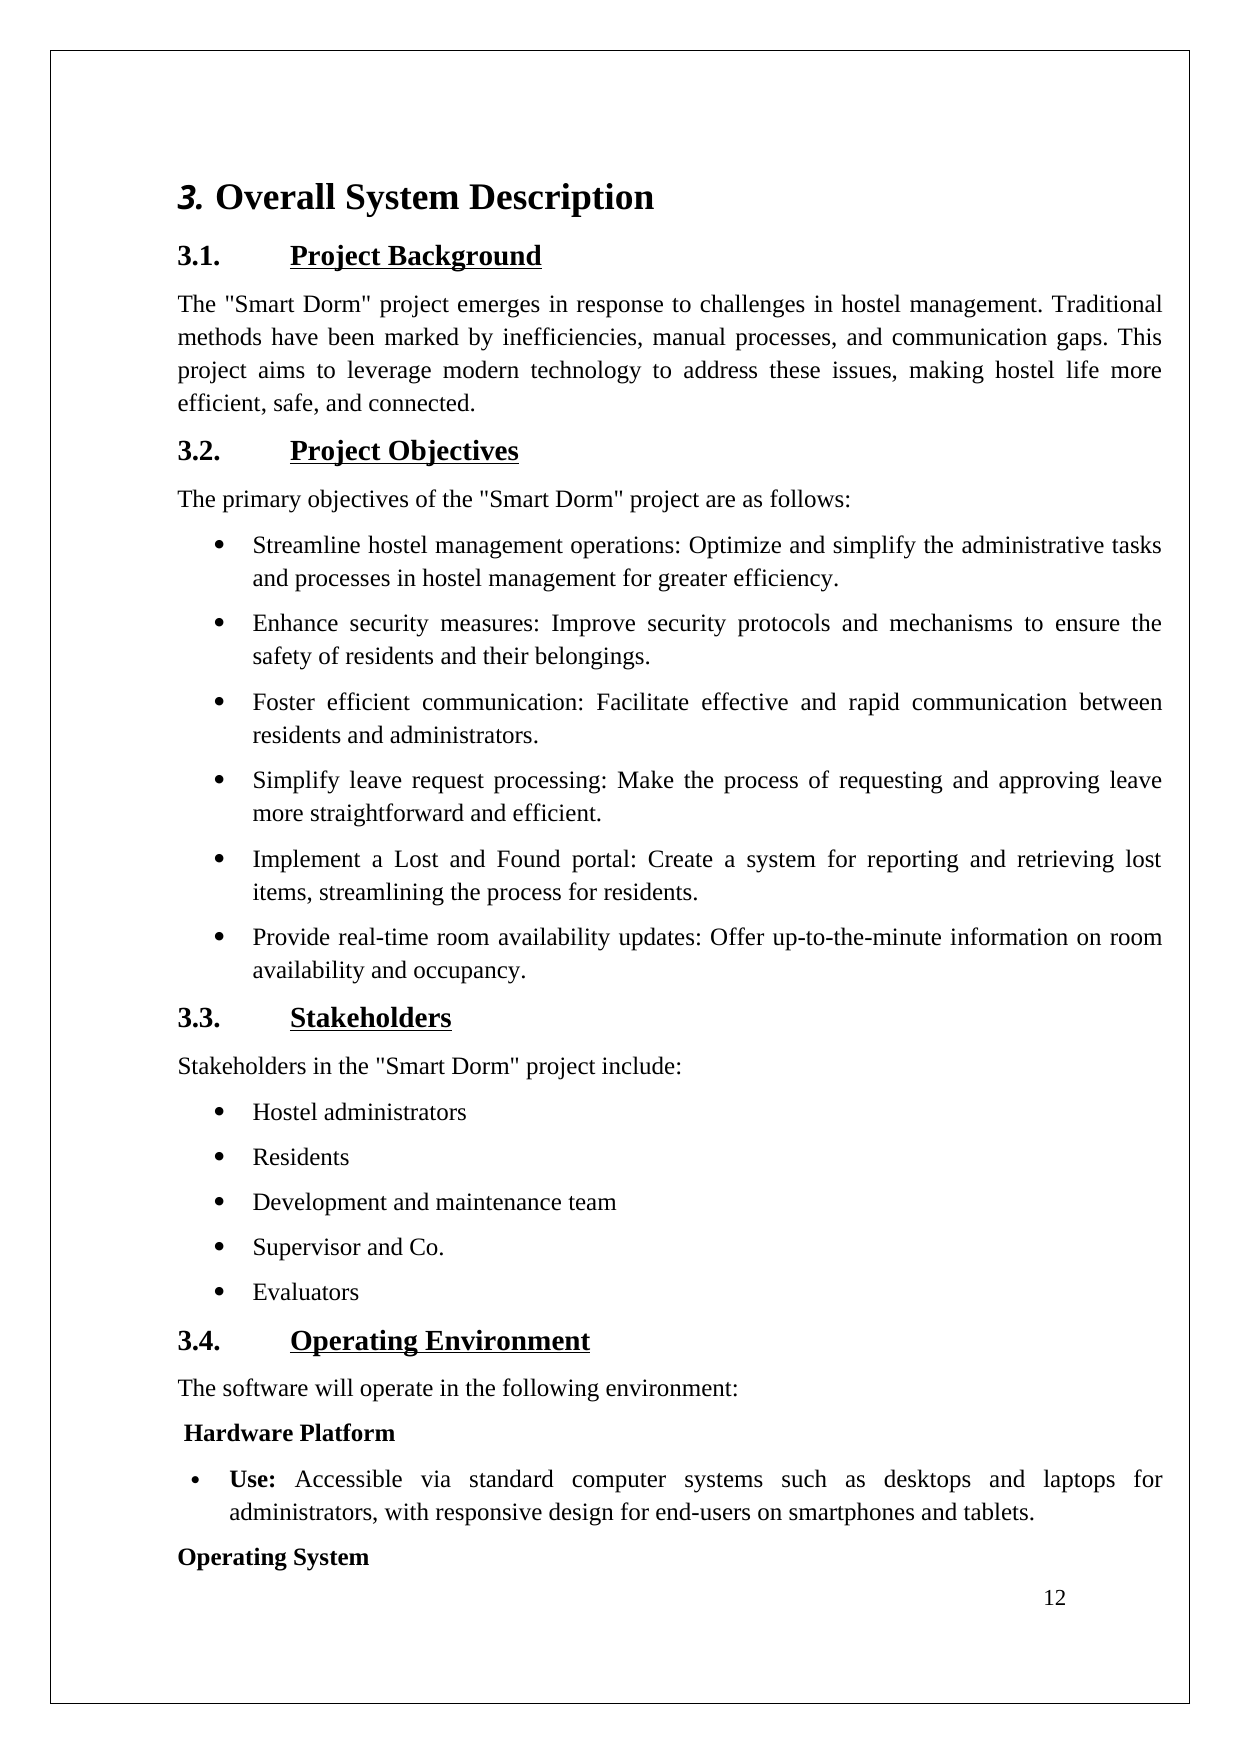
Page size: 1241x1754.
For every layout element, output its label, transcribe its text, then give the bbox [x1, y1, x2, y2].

subtitle The software will operate in the following environment: [64, 1373, 1163, 1402]
subtitle Enhance security measures: Improve security protocols and mechanisms to ensure the safety of residents and their belongings. [215, 608, 1163, 670]
subtitle Project Background [177, 238, 1163, 272]
subtitle Stakeholders in the "Smart Dorm" project include: [177, 1051, 1163, 1080]
subtitle Evaluators [215, 1277, 1163, 1306]
subtitle Operating System [64, 1542, 1163, 1571]
subtitle Supervisor and Co. [215, 1232, 1163, 1261]
subtitle Hostel administrators [215, 1097, 1163, 1125]
subtitle Provide real-time room availability updates: Offer up-to-the-minute information on room availability and occupancy. [215, 922, 1163, 984]
subtitle Foster efficient communication: Facilitate effective and rapid communication between residents and administrators. [215, 687, 1163, 748]
subtitle The primary objectives of the "Smart Dorm" project are as follows: [177, 484, 1163, 513]
subtitle Simplify leave request processing: Make the process of requesting and approving leave more straightforward and efficient. [215, 765, 1163, 827]
subtitle Operating Environment [177, 1323, 1163, 1356]
subtitle Implement a Lost and Found portal: Create a system for reporting and retrieving lost items, streamlining the process for residents. [215, 844, 1163, 905]
subtitle Streamline hostel management operations: Optimize and simplify the administrative tasks and processes in hostel management for greater efficiency. [215, 530, 1163, 592]
subtitle Overall System Description [177, 174, 1163, 219]
subtitle Use: Accessible via standard computer systems such as desktops and laptops for administrators, with responsive design for end-users on smartphones and tablets. [192, 1464, 1163, 1526]
subtitle Hardware Platform [64, 1418, 1163, 1447]
subtitle Development and maintenance team [215, 1187, 1163, 1216]
subtitle Residents [215, 1142, 1163, 1171]
subtitle Stakeholders [177, 1001, 1163, 1034]
subtitle Project Objectives [177, 433, 1163, 467]
subtitle The "Smart Dorm" project emerges in response to challenges in hostel management. Traditional methods have been marked by inefficiencies, manual processes, and communication gaps. This project aims to leverage modern technology to address these issues, making hostel life more efficient, safe, and connected. [177, 289, 1163, 417]
